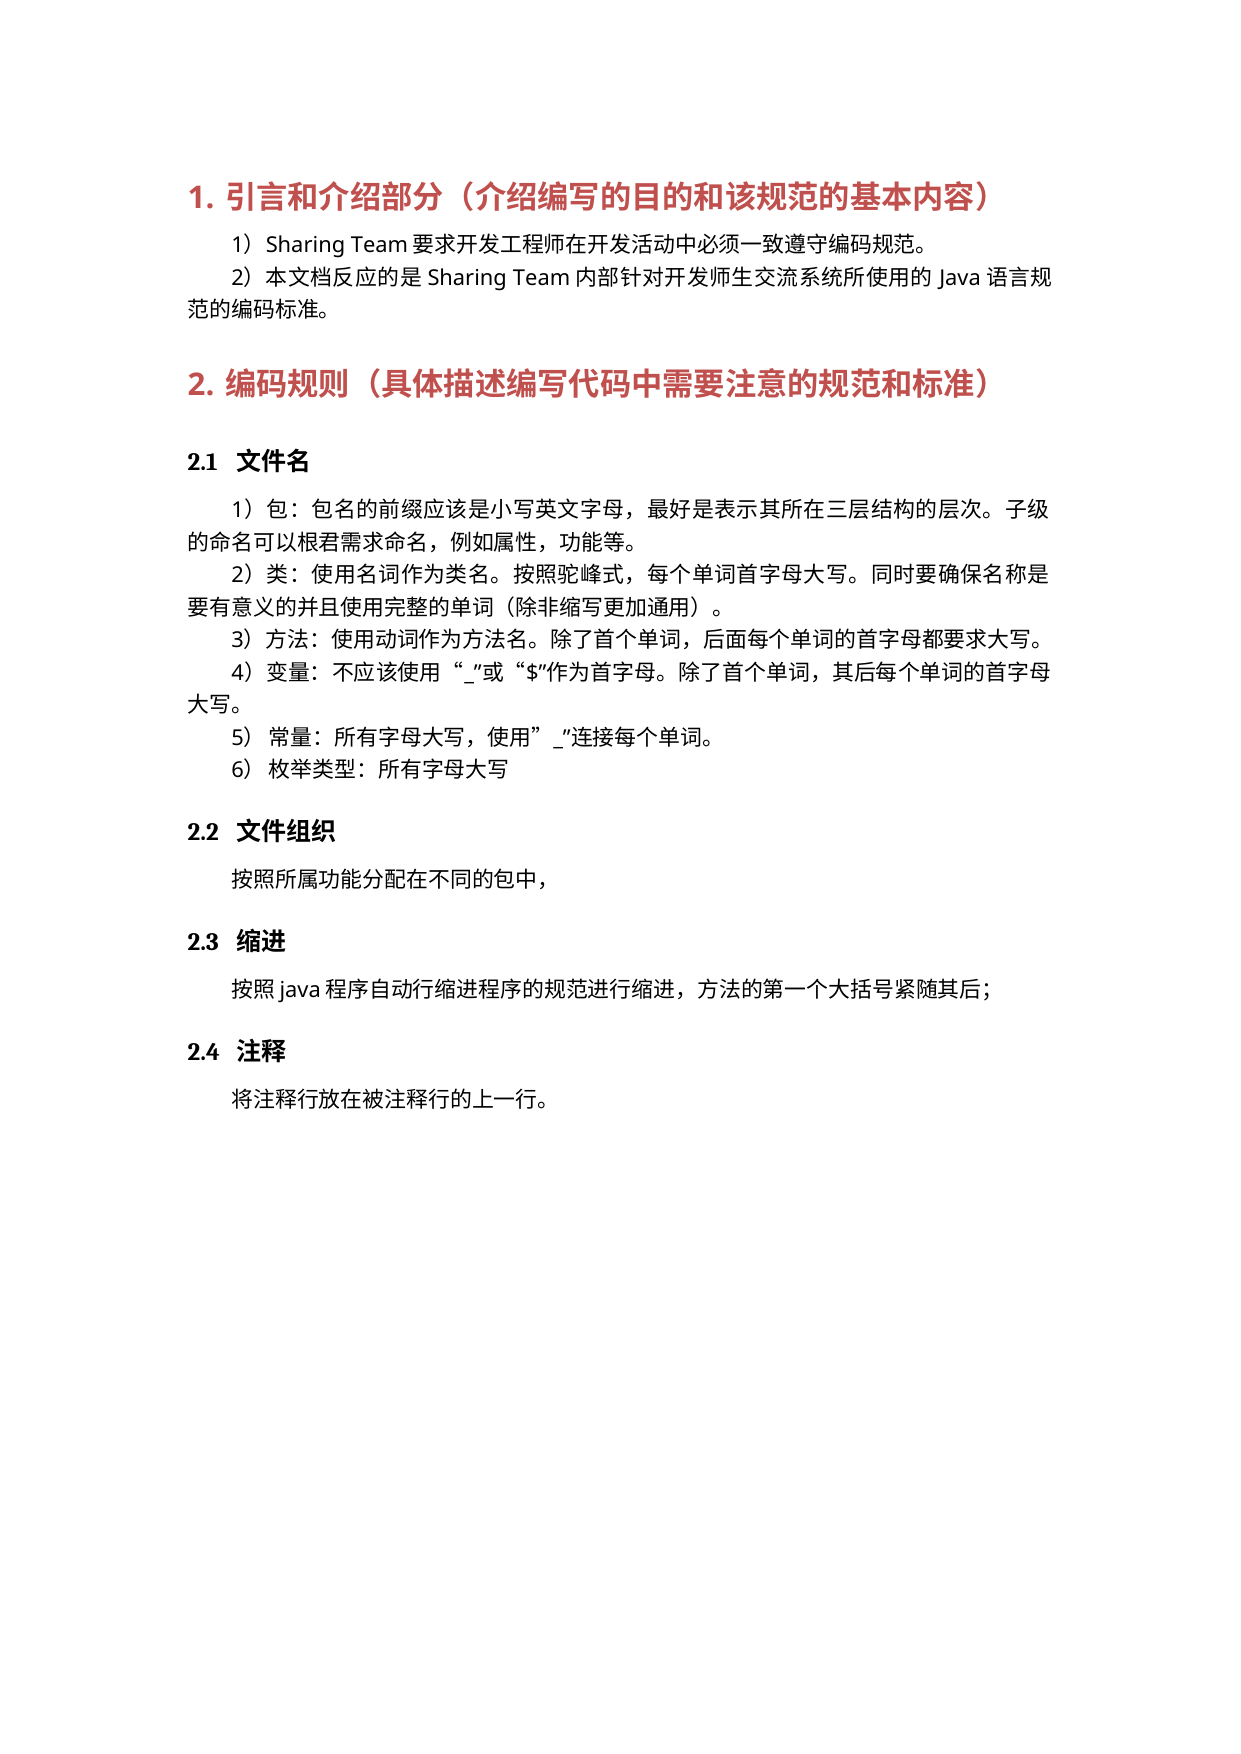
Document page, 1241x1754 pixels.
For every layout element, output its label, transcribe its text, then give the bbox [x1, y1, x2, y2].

list 常量：所有字母大写，使用”_”连接每个单词。 [231, 719, 1053, 752]
list 本文档反应的是Sharing Team内部针对开发师生交流系统所使用的Java语言规范的编码标准。 [187, 259, 1053, 324]
text 按照所属功能分配在不同的包中， [187, 862, 1053, 894]
text 4）变量：不应该使用“_”或“$”作为首字母。除了首个单词，其后每个单词的首字母大写。 [187, 654, 1053, 719]
subtitle 编码规则（具体描述编写代码中需要注意的规范和标准） [187, 349, 1053, 414]
subtitle 引言和介绍部分（介绍编写的目的和该规范的基本内容） [187, 162, 1053, 227]
text 1）包：包名的前缀应该是小写英文字母，最好是表示其所在三层结构的层次。子级的命名可以根君需求命名，例如属性，功能等。 [187, 492, 1053, 557]
subtitle 注释 [187, 1017, 1053, 1082]
text 3）方法：使用动词作为方法名。除了首个单词，后面每个单词的首字母都要求大写。 [187, 622, 1053, 654]
subtitle 文件名 [187, 427, 1053, 492]
list Sharing Team要求开发工程师在开发活动中必须一致遵守编码规范。 [187, 227, 1053, 259]
text 将注释行放在被注释行的上一行。 [187, 1082, 1053, 1114]
list 枚举类型：所有字母大写 [231, 752, 1053, 784]
text 2）类：使用名词作为类名。按照驼峰式，每个单词首字母大写。同时要确保名称是要有意义的并且使用完整的单词（除非缩写更加通用）。 [187, 557, 1053, 622]
text 按照java程序自动行缩进程序的规范进行缩进，方法的第一个大括号紧随其后； [187, 972, 1053, 1004]
subtitle 缩进 [187, 907, 1053, 972]
subtitle 文件组织 [187, 797, 1053, 862]
